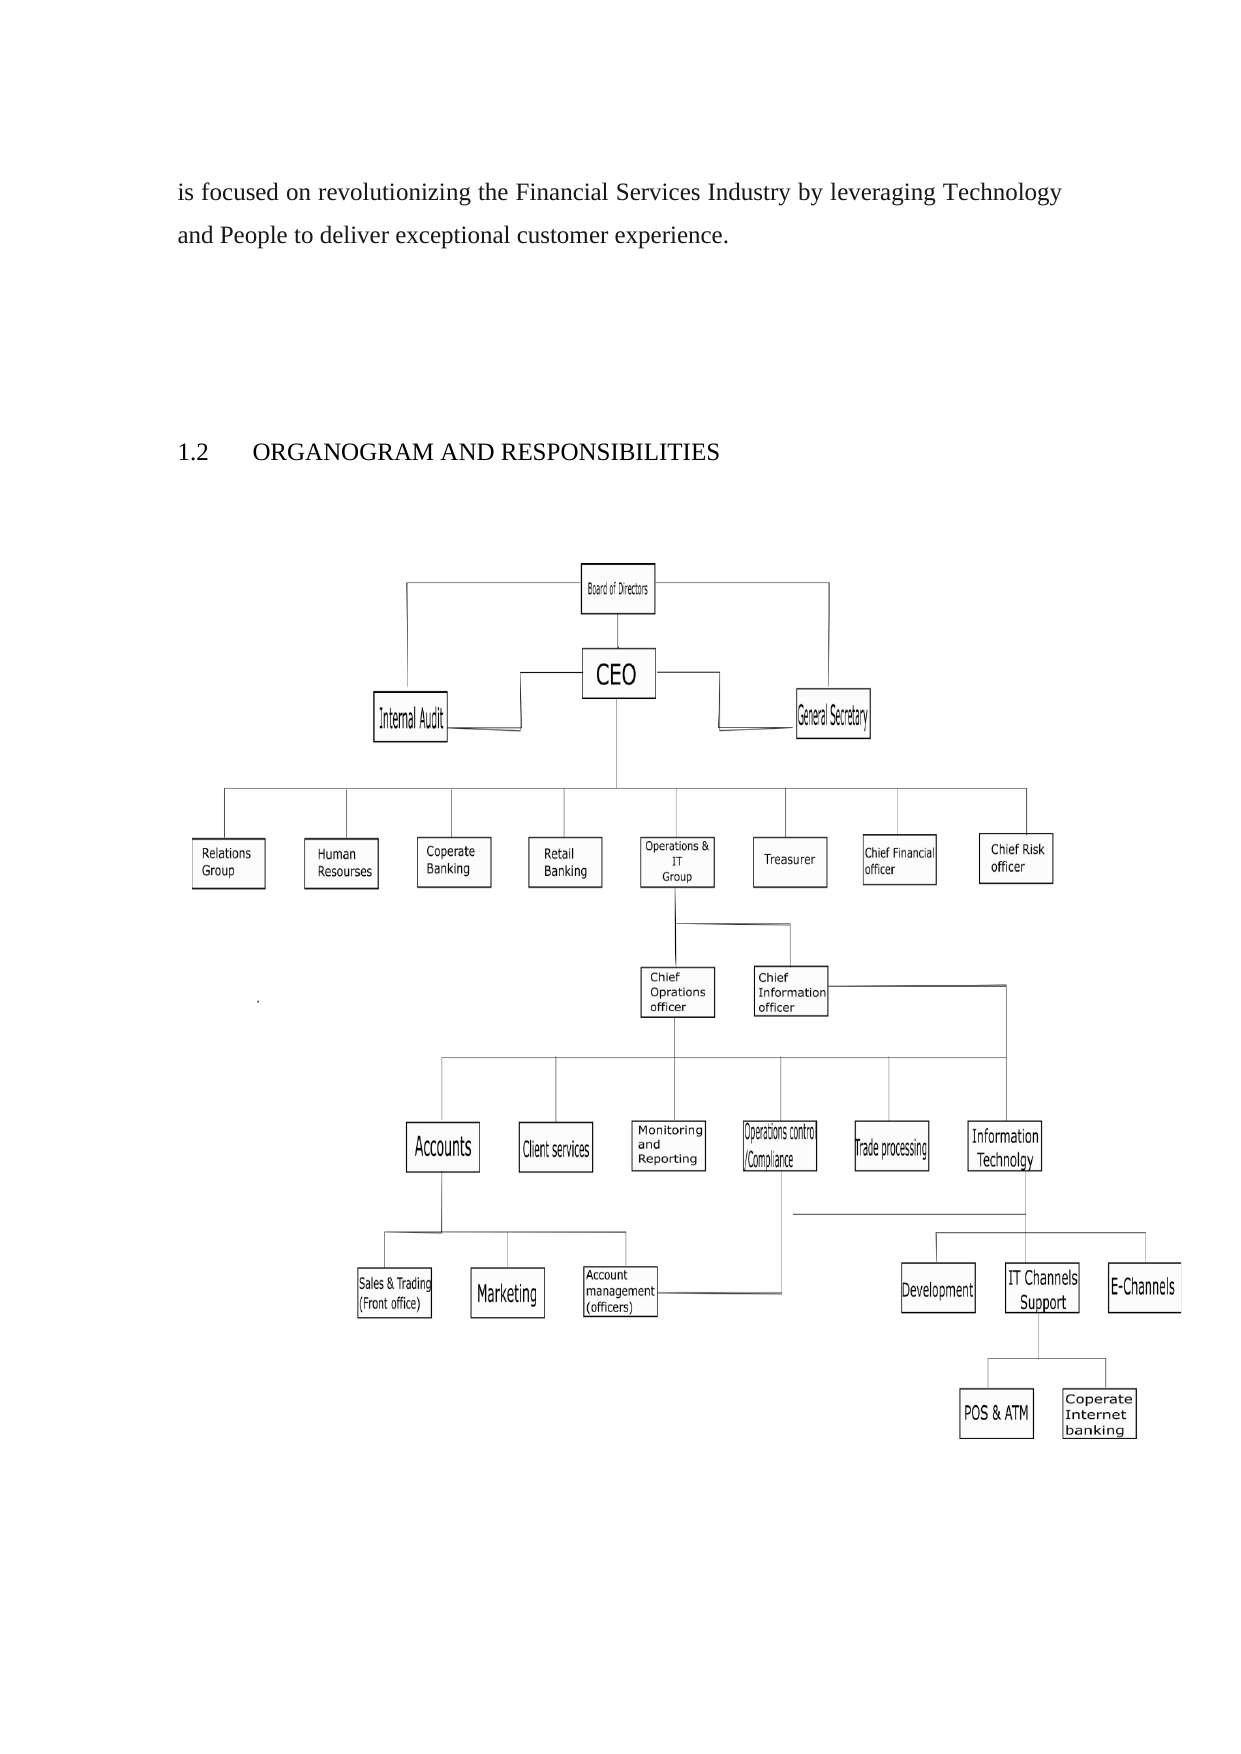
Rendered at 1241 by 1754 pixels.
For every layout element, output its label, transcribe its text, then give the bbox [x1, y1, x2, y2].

picture [192, 563, 1182, 1439]
text 1.2 ORGANOGRAM AND RESPONSIBILITIES [177, 437, 1063, 466]
